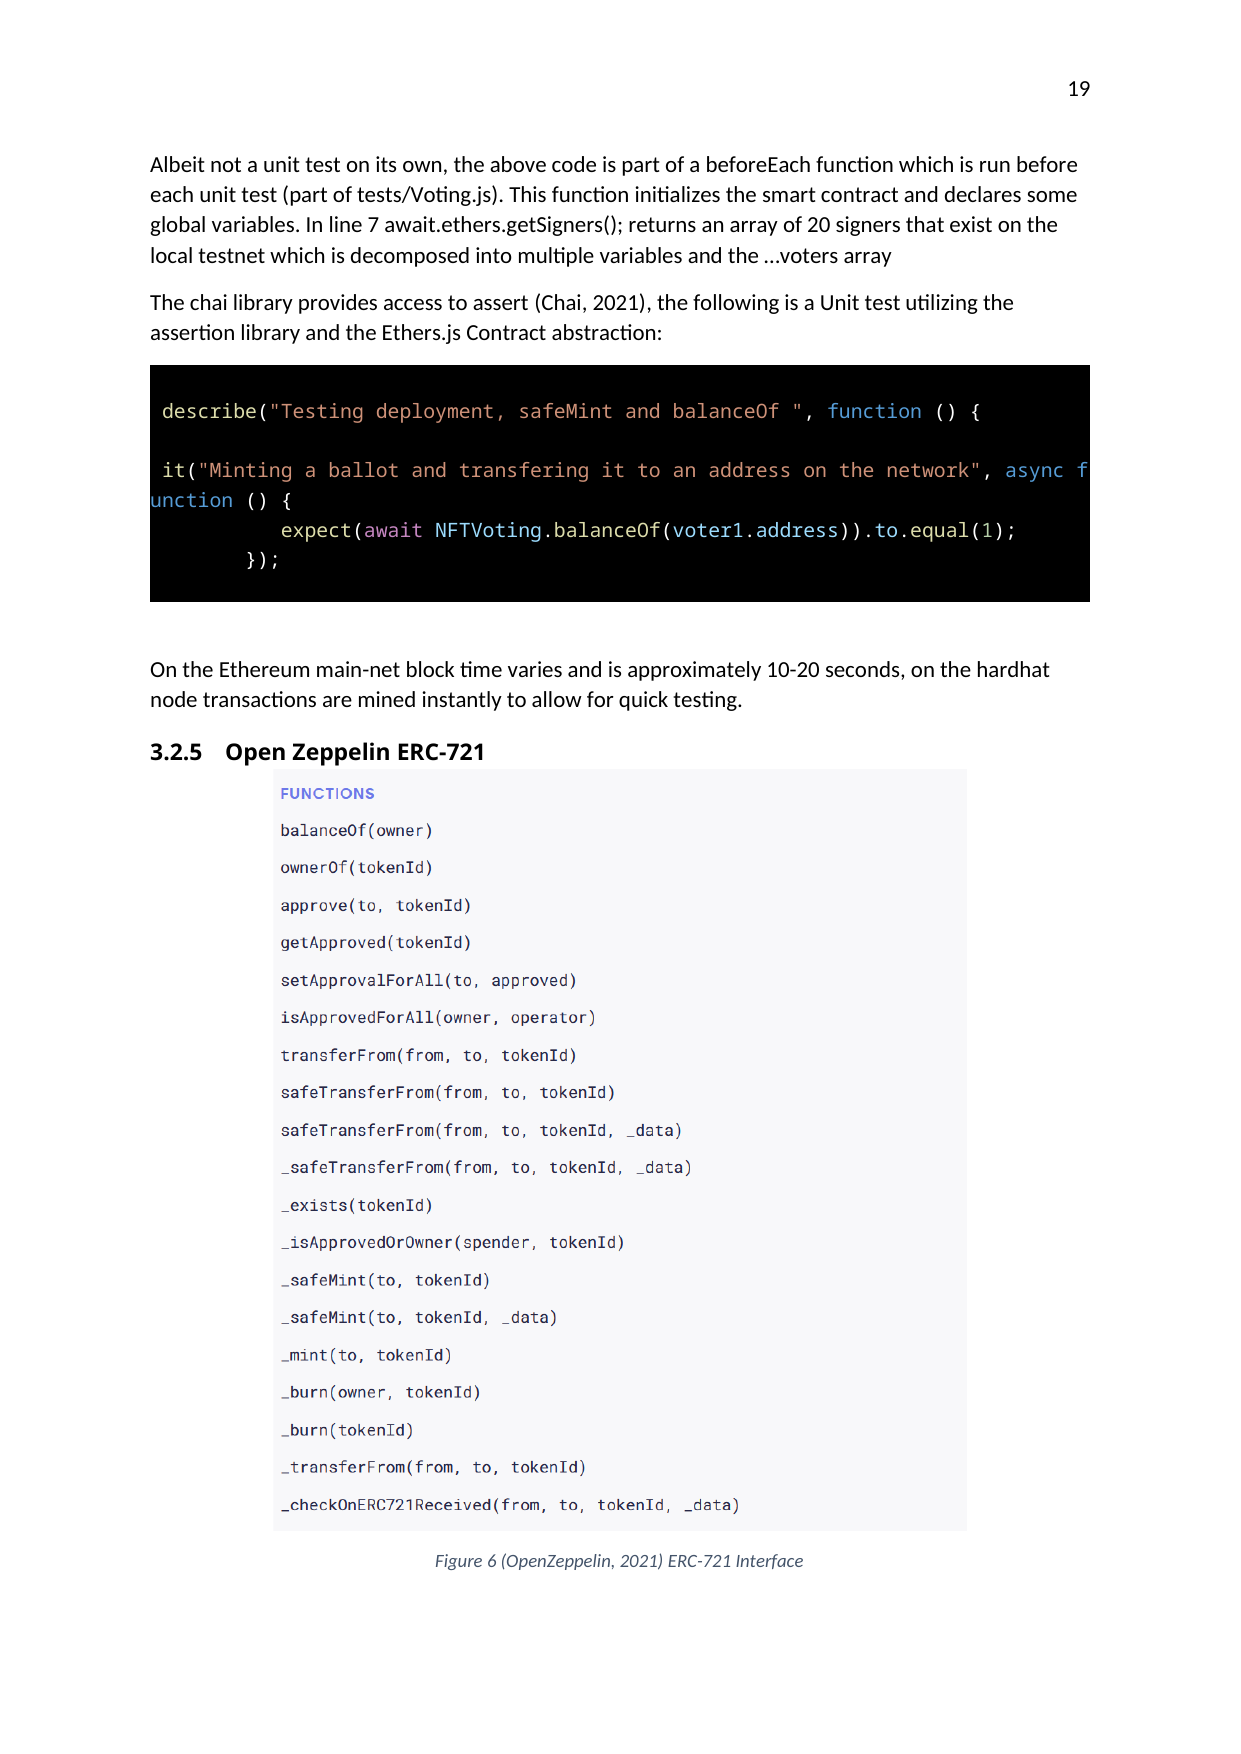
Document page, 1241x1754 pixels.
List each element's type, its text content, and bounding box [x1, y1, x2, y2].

text }); [150, 543, 1090, 573]
text Albeit not a unit test on its own, the above code is part of a beforeEach function which is run before each unit test (part of tests/Voting.js). This function initializes the smart contract and declares some global variables. In line 7 await.ethers.getSigners(); returns an array of 20 signers that exist on the local testnet which is decomposed into multiple variables and the …voters array [150, 150, 1090, 269]
text Figure 6 ERC-721 Interface [150, 1549, 1090, 1572]
text it("Minting a ballot and transfering it to an address on the network", async function () { [150, 454, 1090, 513]
text expect(await NFTVoting.balanceOf(voter1.address)).to.equal(1); [150, 513, 1090, 543]
text describe("Testing deployment, safeMint and balanceOf ", function () { [150, 394, 1090, 424]
text On the Ethereum main-net block time varies and is approximately 10-20 seconds, on the hardhat node transactions are mined instantly to allow for quick testing. [150, 655, 1090, 713]
text The chai library provides access to assert , the following is a Unit test utilizing the assertion library and the Ethers.js Contract abstraction: [150, 288, 1090, 346]
subtitle Open Zeppelin ERC-721 [150, 736, 1090, 767]
picture [273, 769, 967, 1531]
